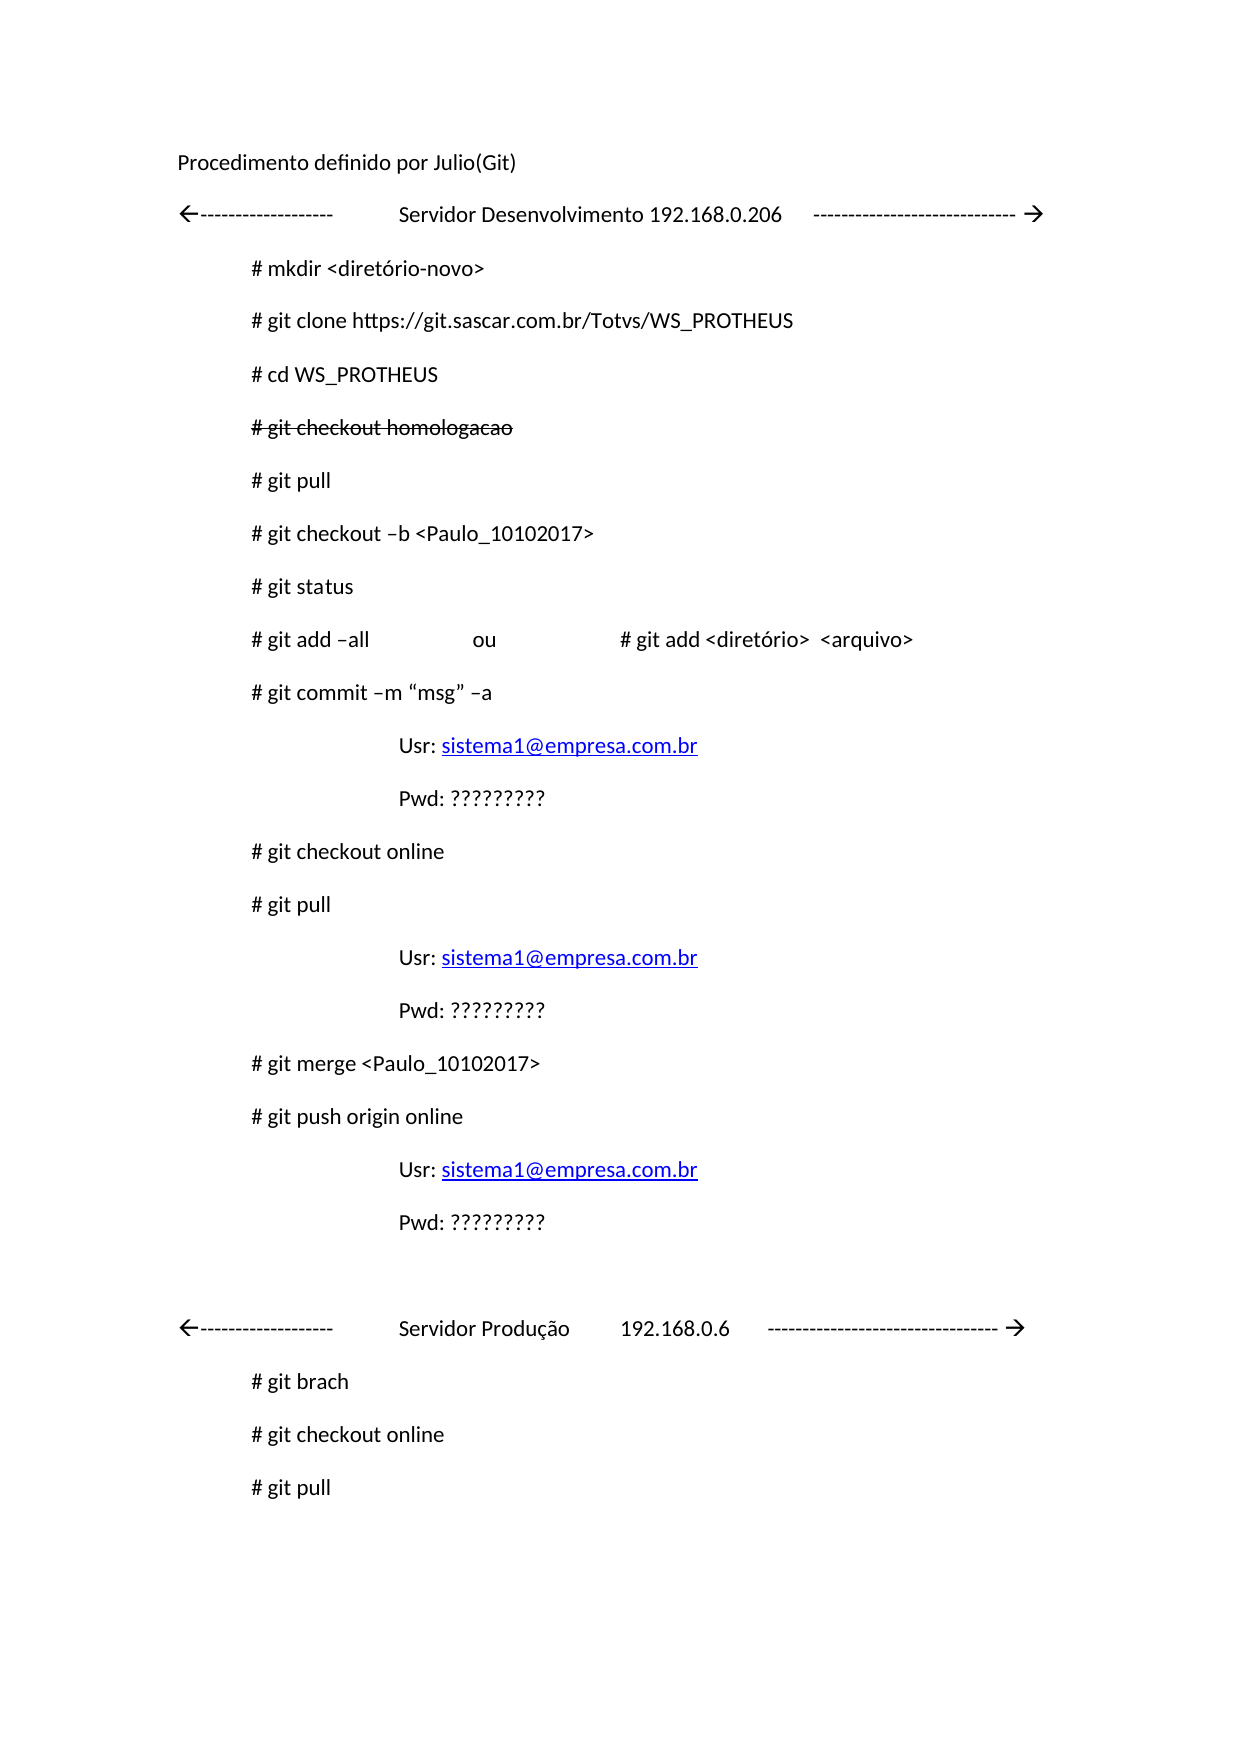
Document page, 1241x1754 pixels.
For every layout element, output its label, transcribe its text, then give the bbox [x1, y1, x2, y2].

text # git checkout homologacao [177, 413, 1063, 441]
text # git pull [177, 466, 1063, 494]
text # git commit –m “msg” –a [177, 678, 1063, 706]
text # git pull [177, 1473, 1063, 1501]
text Pwd: ????????? [177, 996, 1063, 1024]
text # git merge <Paulo_10102017> [177, 1049, 1063, 1077]
text # git push origin online [177, 1102, 1063, 1130]
text # git pull [177, 890, 1063, 918]
text ------------------- Servidor Desenvolvimento 192.168.0.206 ----------------------------- [177, 201, 1063, 229]
text # git brach [177, 1367, 1063, 1395]
text Pwd: ????????? [177, 1208, 1063, 1236]
text # git sta tus [177, 572, 1063, 600]
text Usr: sistema1@empresa.com.br [177, 943, 1063, 971]
text Procedimento definido por Julio(Git) [177, 148, 1063, 176]
text # cd WS_PROTHEUS [177, 360, 1063, 388]
text Usr: sistema1@empresa.com.br [177, 731, 1063, 759]
text ------------------- Servidor Produção 192.168.0.6 --------------------------------- [177, 1314, 1063, 1342]
text Pwd: ????????? [177, 784, 1063, 812]
text # git checkout online [177, 837, 1063, 865]
text # git clone https://git.sascar.com.br/Totvs/WS_PROTHEUS [177, 307, 1063, 335]
text # mkdir <diretório-novo> [177, 254, 1063, 282]
text # git checkout online [177, 1420, 1063, 1448]
text # git checkout –b <Paulo_10102017> [177, 519, 1063, 547]
text Usr: sistema1@empresa.com.br [177, 1155, 1063, 1183]
text # git add –all ou # git add <diretório> <arquivo> [177, 625, 1063, 653]
